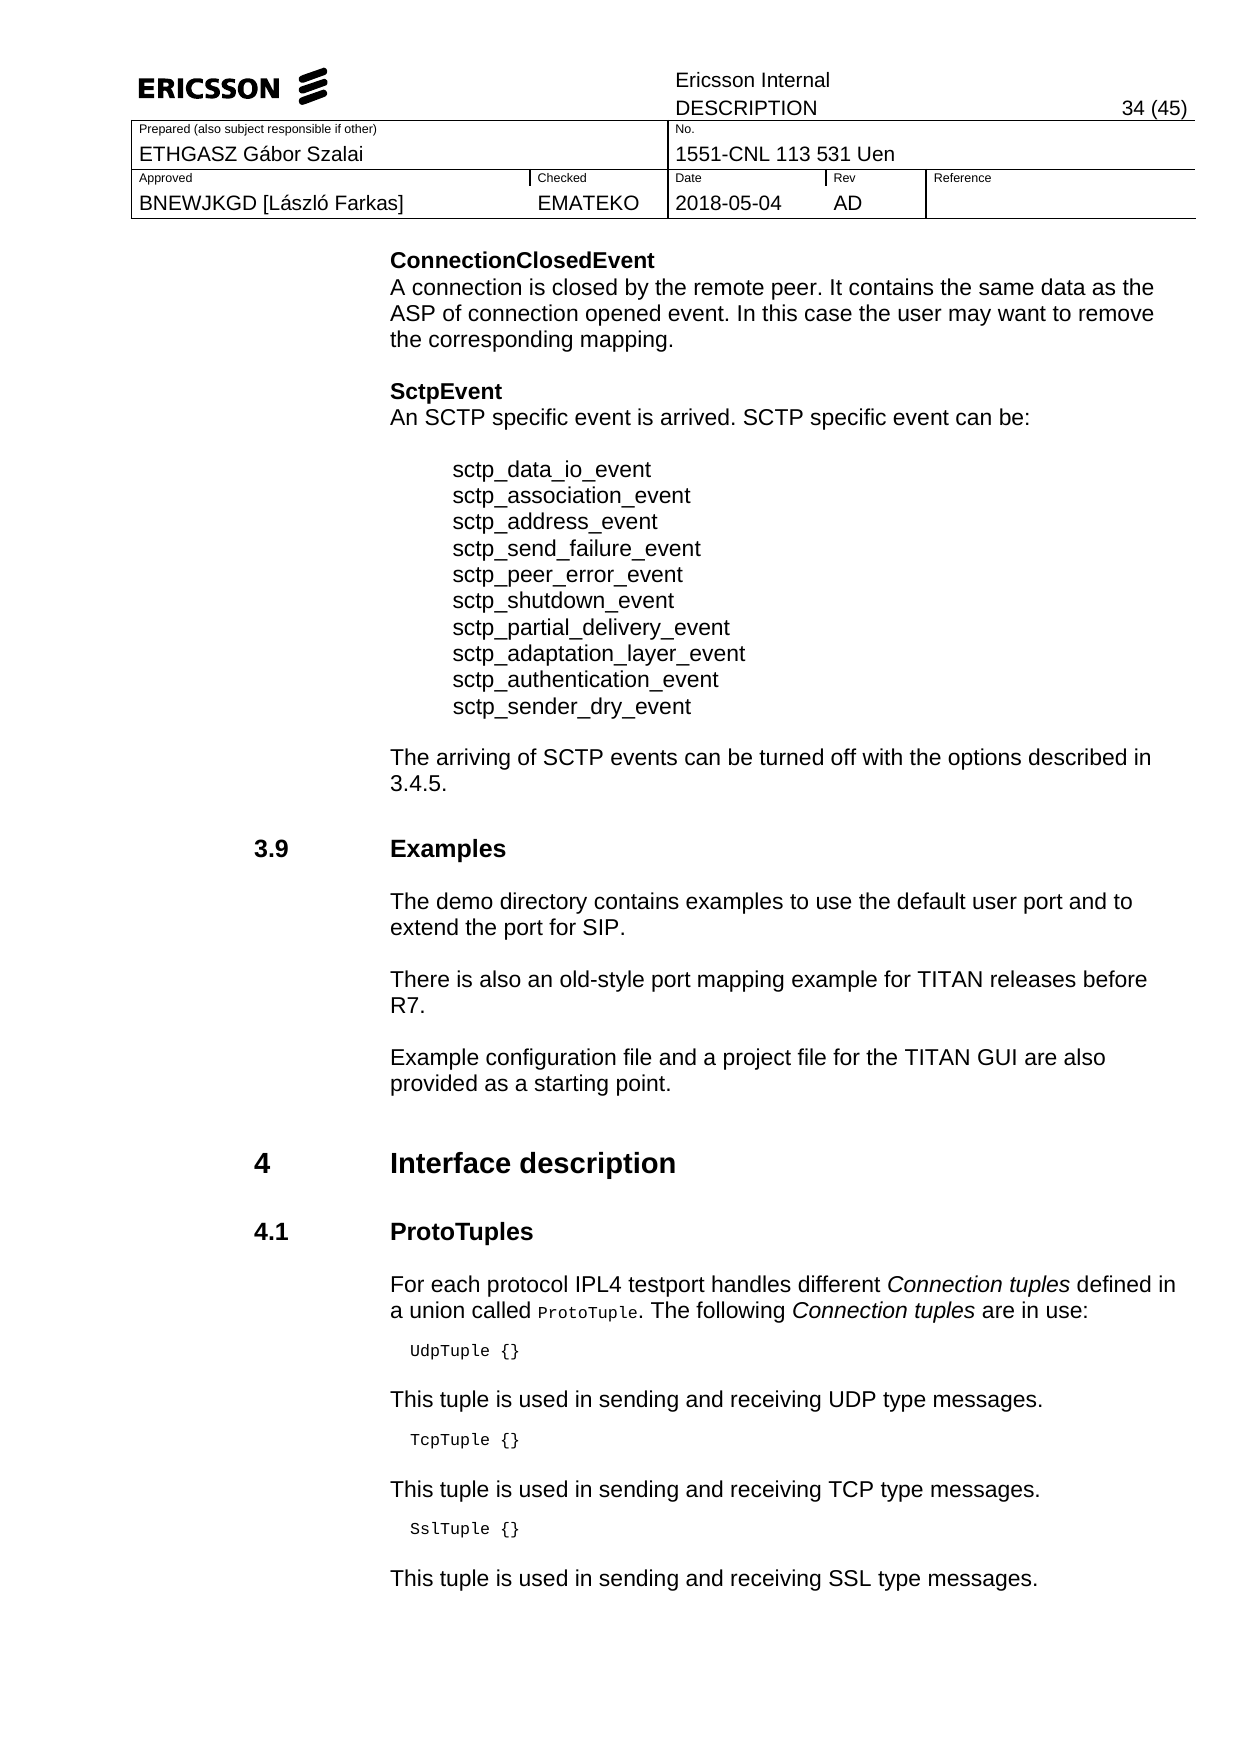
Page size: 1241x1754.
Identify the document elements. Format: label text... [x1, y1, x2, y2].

text SctpEvent An SCTP specific event is arrived. SCTP specific event can be: [390, 378, 1181, 431]
text For each protocol IPL4 testport handles different Connection tuples defined in a union called ProtoTuple. The following Connection tuples are in use: [390, 1271, 1181, 1324]
text TcpTuple {} [390, 1432, 1181, 1451]
subtitle Examples [254, 834, 1181, 863]
text There is also an old-style port mapping example for TITAN releases before R7. [390, 966, 1181, 1018]
text sctp_data_io_event sctp_association_event sctp_address_event sctp_send_failure_event sctp_peer_error_event sctp_shutdown_event sctp_partial_delivery_event sctp_adaptation_layer_event sctp_authentication_event [452, 456, 1181, 693]
subtitle ProtoTuples [254, 1217, 1181, 1246]
text UdpTuple {} [390, 1343, 1181, 1361]
text Example configuration file and a project file for the TITAN GUI are also provided as a starting point. [390, 1043, 1181, 1096]
text ConnectionClosedEvent A connection is closed by the remote peer. It contains the same data as the ASP of connection opened event. In this case the user may want to remove the corresponding mapping. [390, 247, 1181, 353]
text This tuple is used in sending and receiving SSL type messages. [390, 1564, 1181, 1591]
text This tuple is used in sending and receiving UDP type messages. [390, 1386, 1181, 1413]
text sctp_sender_dry_event [453, 693, 1181, 719]
subtitle Interface description [254, 1146, 1181, 1180]
text SslTuple {} [390, 1521, 1181, 1539]
text This tuple is used in sending and receiving TCP type messages. [390, 1476, 1181, 1502]
text The demo directory contains examples to use the default user port and to extend the port for SIP. [390, 888, 1181, 941]
text The arriving of SCTP events can be turned off with the options described in 3.4.4. [390, 744, 1181, 797]
